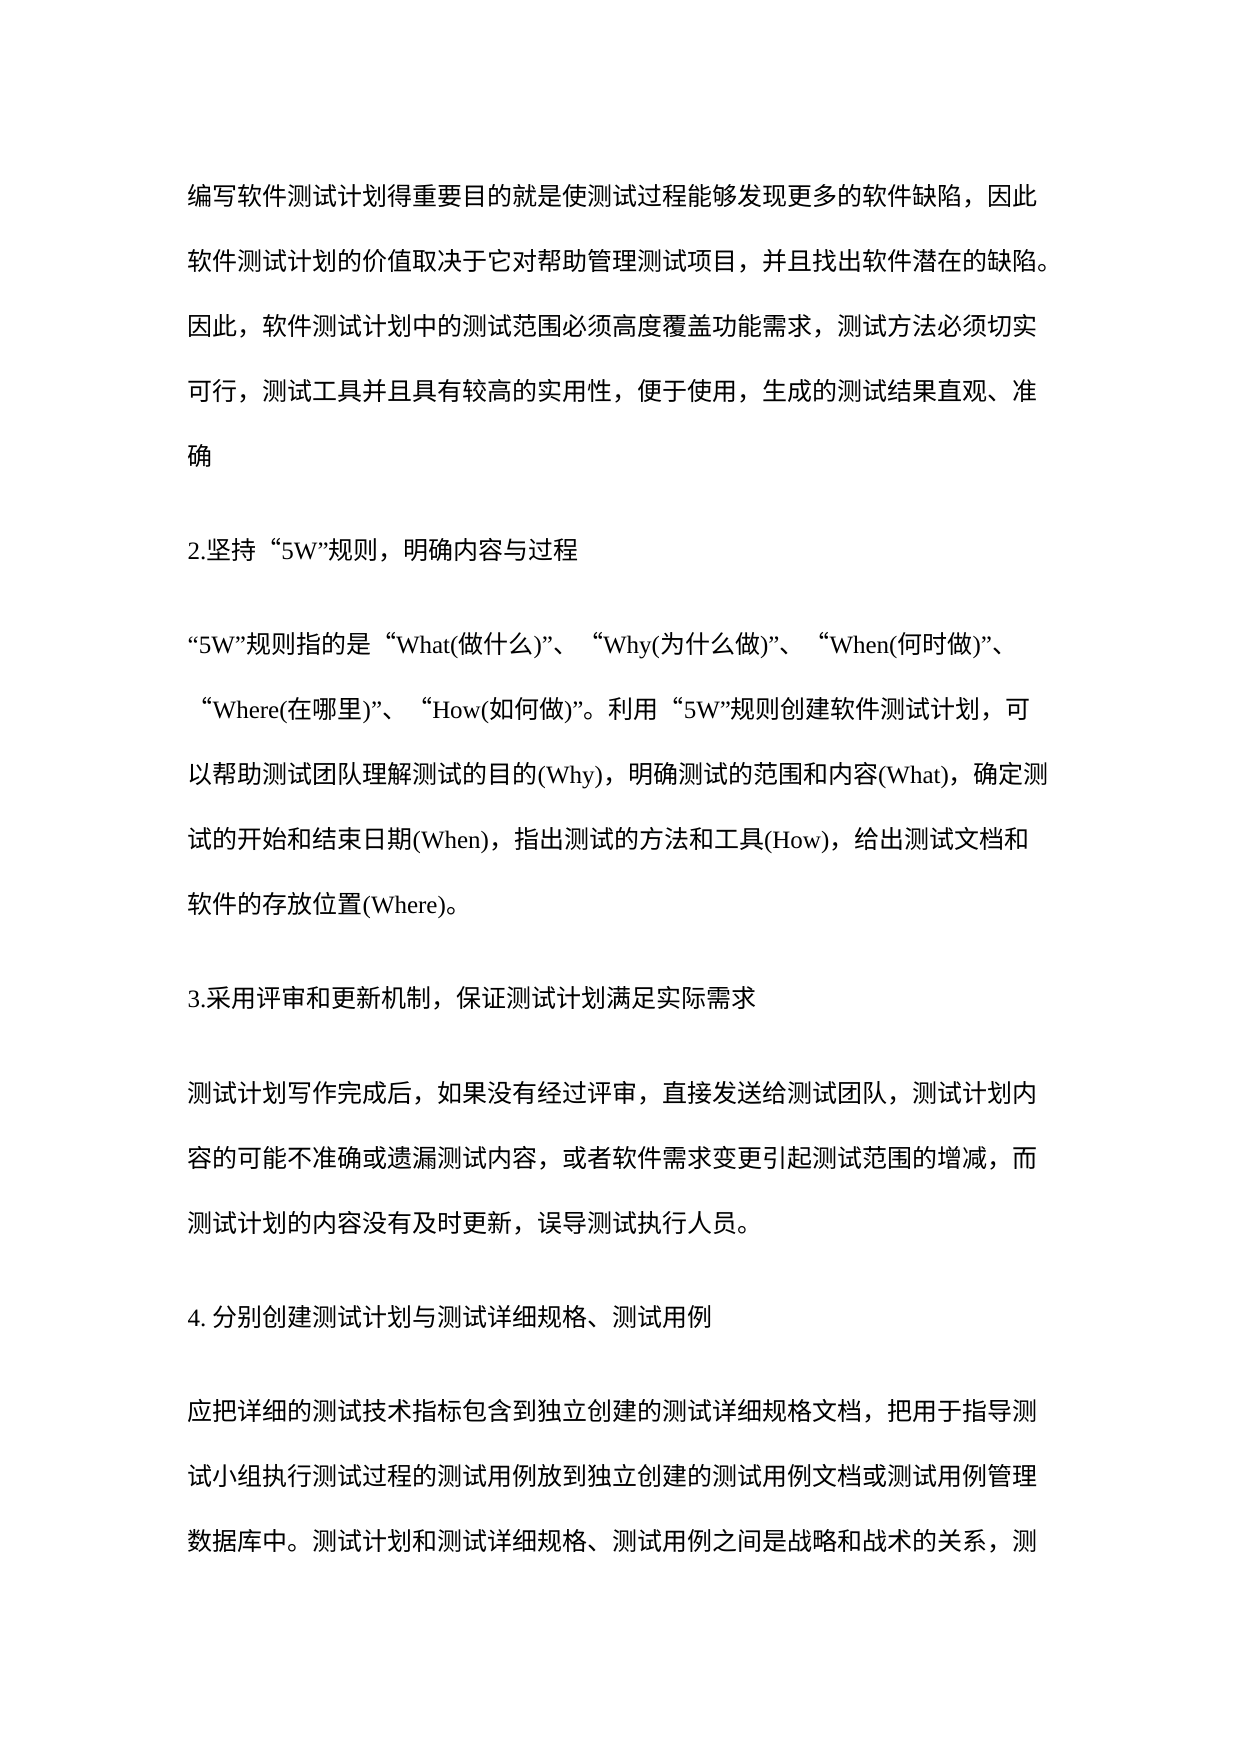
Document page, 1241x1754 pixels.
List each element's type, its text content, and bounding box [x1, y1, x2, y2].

text “5W”规则指的是“What(做什么)”、“Why(为什么做)”、“When(何时做)”、“Where(在哪里)”、“How(如何做)”。利用“5W”规则创建软件测试计划，可以帮助测试团队理解测试的目的(Why)，明确测试的范围和内容(What)，确定测试的开始和结束日期(When)，指出测试的方法和工具(How)，给出测试文档和软件的存放位置(Where)。 [187, 610, 1053, 935]
text 3.采用评审和更新机制，保证测试计划满足实际需求 [187, 964, 1053, 1029]
text 编写软件测试计划得重要目的就是使测试过程能够发现更多的软件缺陷，因此软件测试计划的价值取决于它对帮助管理测试项目，并且找出软件潜在的缺陷。因此，软件测试计划中的测试范围必须高度覆盖功能需求，测试方法必须切实可行，测试工具并且具有较高的实用性，便于使用，生成的测试结果直观、准确 [187, 162, 1053, 487]
text 测试计划写作完成后，如果没有经过评审，直接发送给测试团队，测试计划内容的可能不准确或遗漏测试内容，或者软件需求变更引起测试范围的增减，而测试计划的内容没有及时更新，误导测试执行人员。 [187, 1059, 1053, 1254]
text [187, 1377, 1053, 1572]
text 2.坚持“5W”规则，明确内容与过程 [187, 516, 1053, 581]
text 4. 分别创建测试计划与测试详细规格、测试用例 [187, 1283, 1053, 1348]
